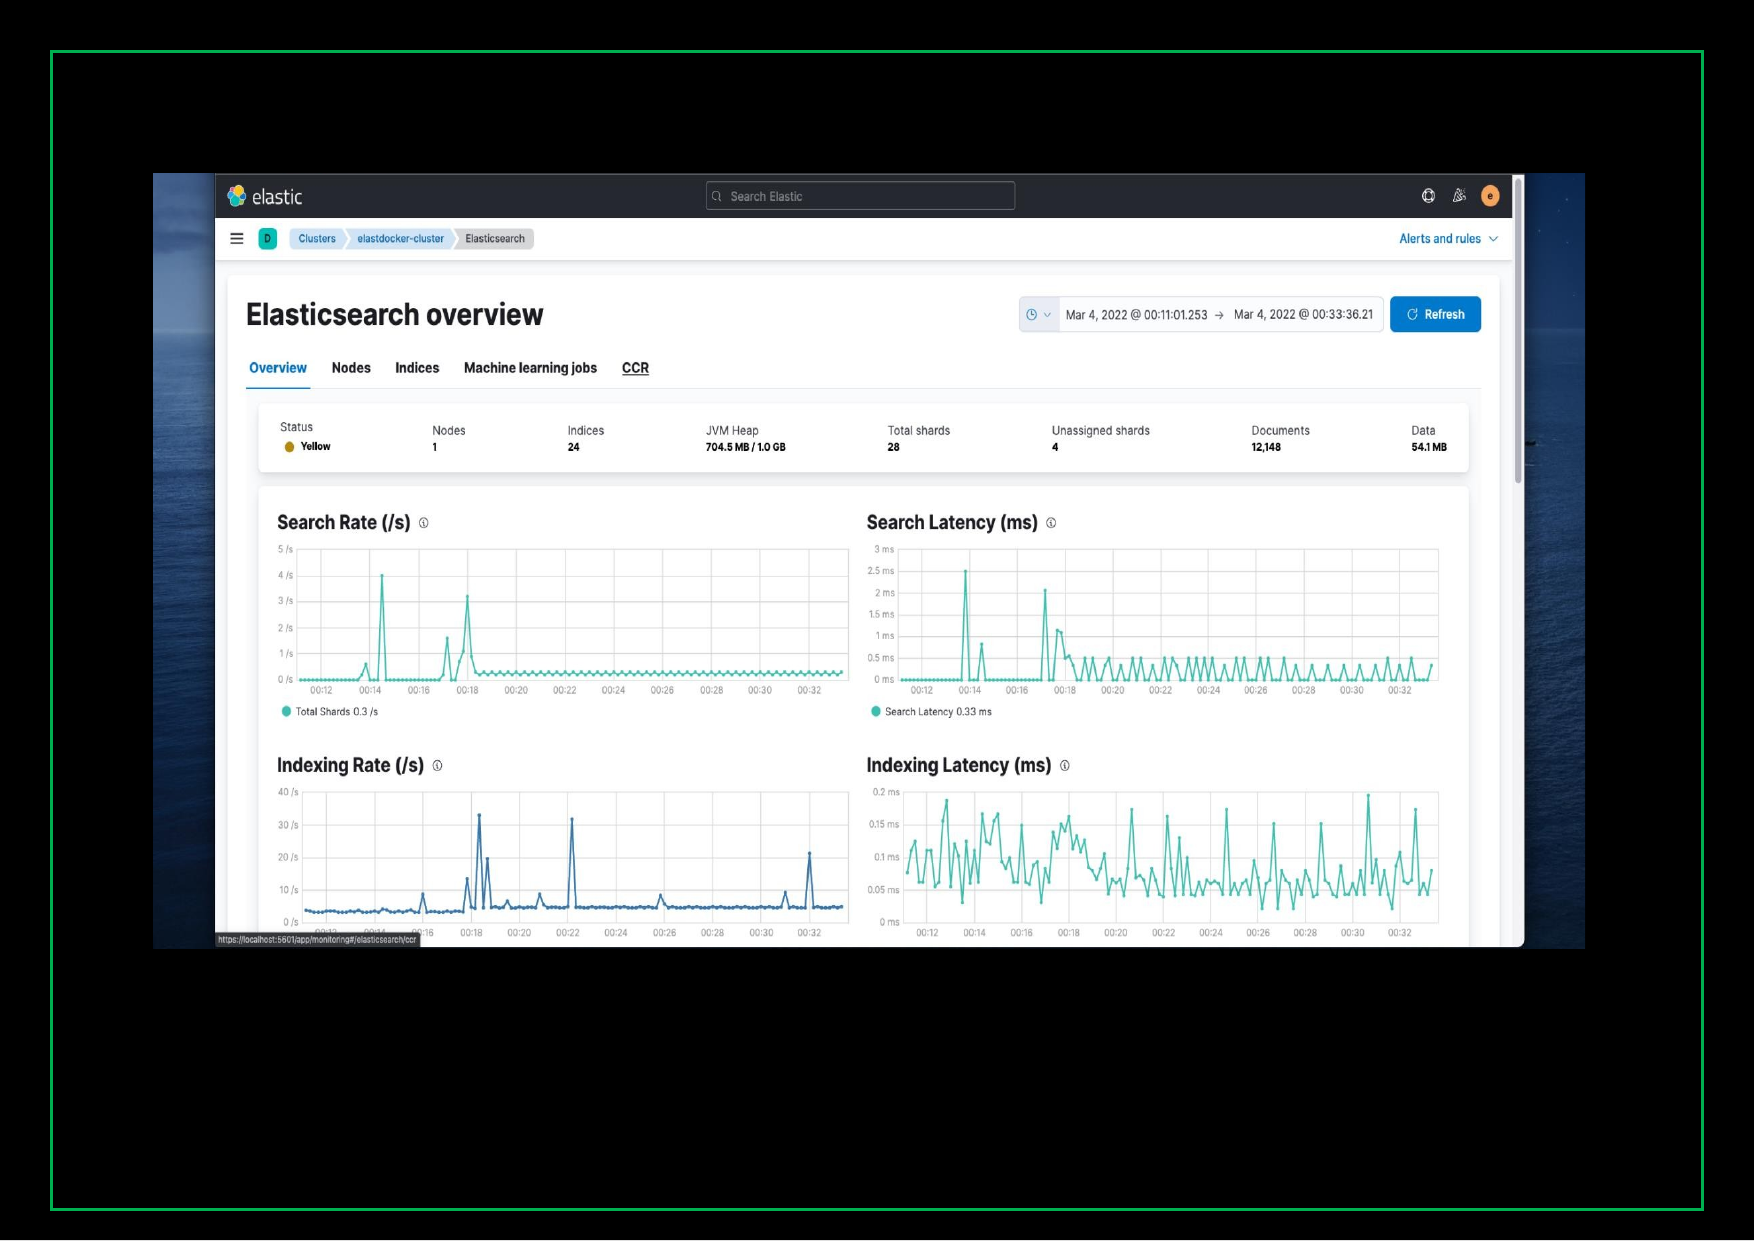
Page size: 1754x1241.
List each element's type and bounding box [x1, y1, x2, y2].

picture [153, 173, 1586, 949]
